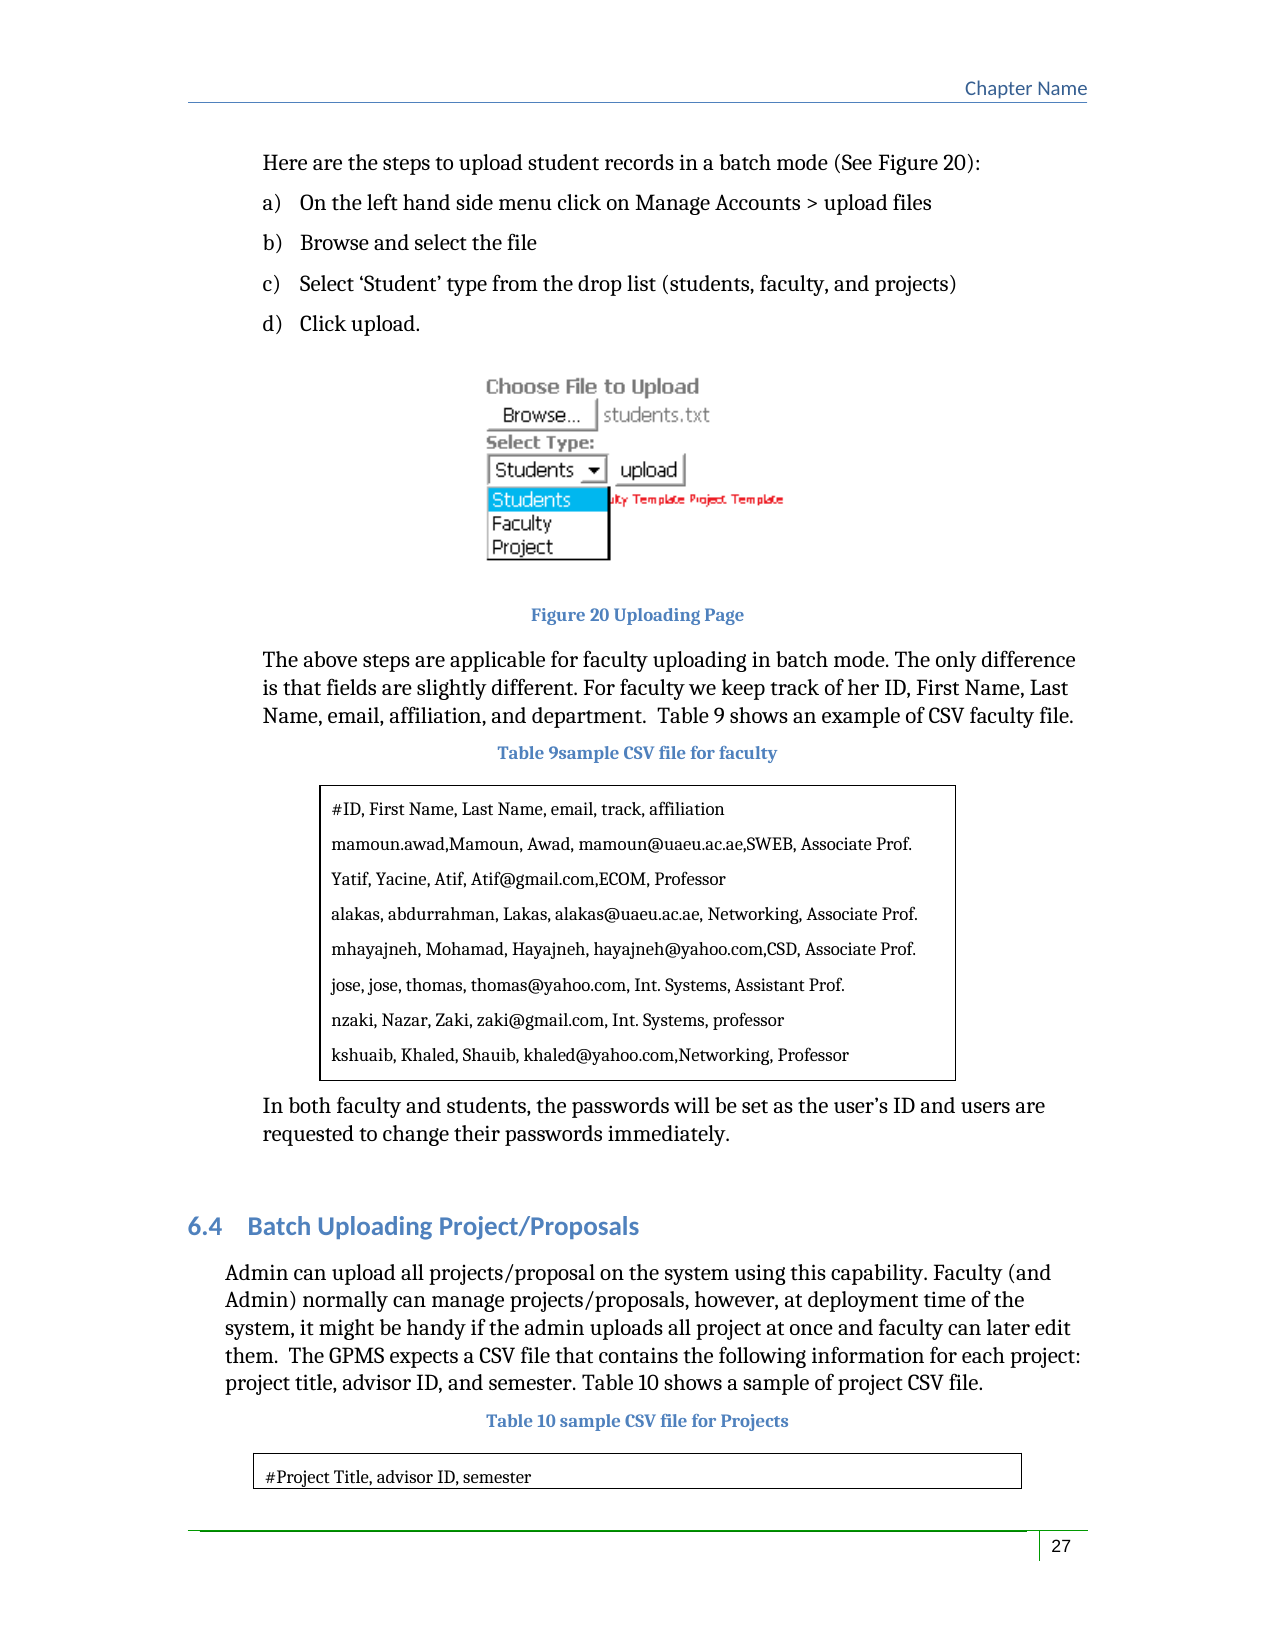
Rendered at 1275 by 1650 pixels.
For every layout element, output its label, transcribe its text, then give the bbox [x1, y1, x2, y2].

list Select ‘Student’ type from the drop list (students, faculty, and projects) [262, 270, 1087, 297]
subtitle Batch Uploading Project/Proposals [187, 1209, 1087, 1242]
list Browse and select the file [262, 230, 1087, 257]
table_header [254, 1454, 1021, 1488]
text In both faculty and students, the passwords will be set as the user’s ID and users are requested to change their passwords immediately. [262, 1093, 1087, 1147]
list On the left hand side menu click on Manage Accounts > upload files [262, 190, 1087, 216]
table_header #ID, First Name, Last Name, email, track, affiliation mamoun.awad,Mamoun, Awad, mamoun@uaeu.ac.ae,SWEB, Associate Prof. Yatif, Yacine, Atif, Atif@gmail.com,ECOM, Professor alakas, abdurrahman, Lakas, alakas@uaeu.ac.ae, Networking, Associate Prof. mhayajneh, Mohamad, Hayajneh, hayajneh@yahoo.com,CSD, Associate Prof. jose, jose, thomas, thomas@yahoo.com, Int. Systems, Assistant Prof. nzaki, Nazar, Zaki, zaki@gmail.com, Int. Systems, professor kshuaib, Khaled, Shauib, khaled@yahoo.com,Networking, Professor [321, 786, 955, 1079]
picture [470, 350, 805, 592]
list Click upload. [262, 310, 1087, 337]
